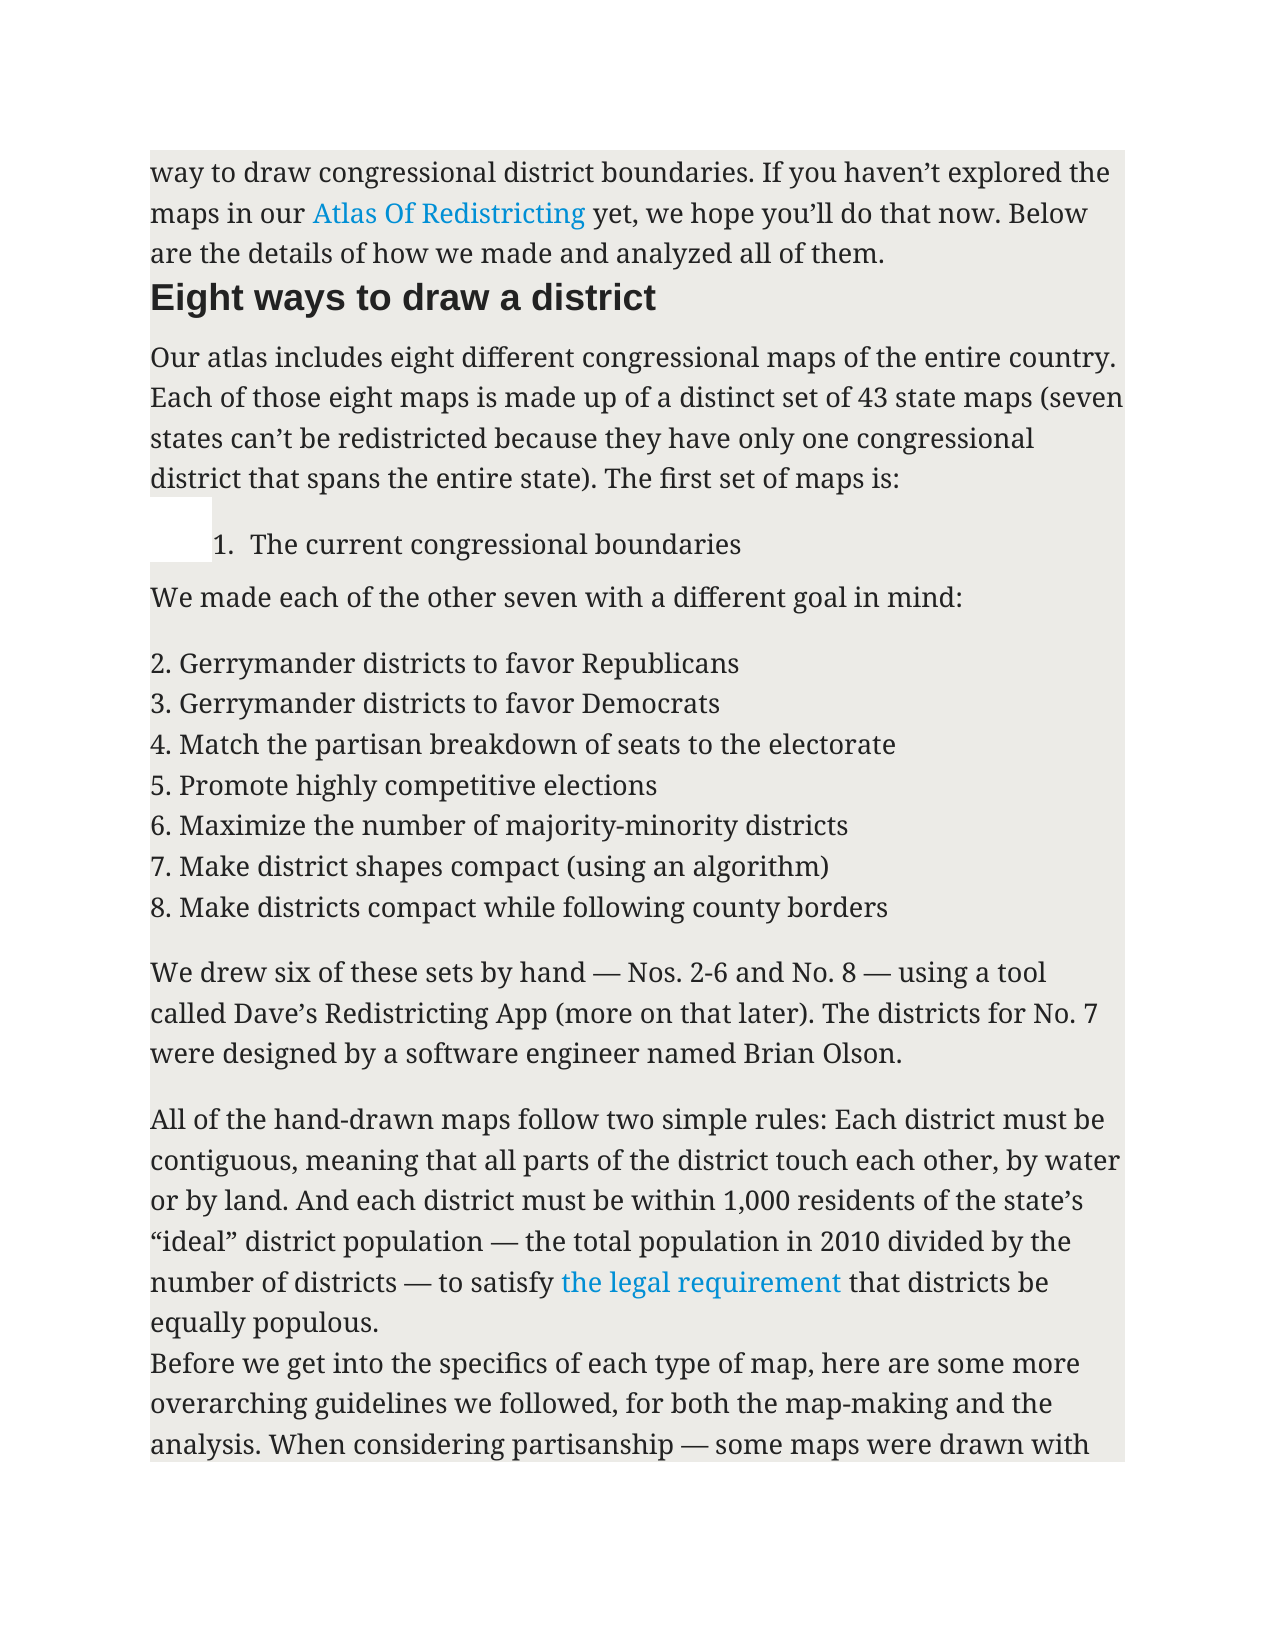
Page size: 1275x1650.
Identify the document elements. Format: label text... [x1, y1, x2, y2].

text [150, 150, 1125, 272]
list The current congressional boundaries [212, 522, 1125, 562]
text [150, 1341, 1125, 1462]
text All of the hand-drawn maps follow two simple rules: Each district must be contiguous, meaning that all parts of the district touch each other, by water or by land. And each district must be within 1,000 residents of the state’s “ideal” district population — the total population in 2010 divided by the number of districts — to satisfy the legal requirement that districts be equally populous. [150, 1097, 1125, 1341]
text Eight ways to draw a district [150, 272, 1125, 319]
text We drew six of these sets by hand — Nos. 2-6 and No. 8 — using a tool called Dave’s Redistricting App (more on that later). The districts for No. 7 were designed by a software engineer named Brian Olson. [150, 950, 1125, 1072]
text We made each of the other seven with a different goal in mind: [150, 575, 1125, 616]
text Our atlas includes eight different congressional maps of the entire country. Each of those eight maps is made up of a distinct set of 43 state maps (seven states can’t be redistricted because they have only one congressional district that spans the entire state). The first set of maps is: [150, 334, 1125, 497]
text 2. Gerrymander districts to favor Republicans 3. Gerrymander districts to favor Democrats 4. Match the partisan breakdown of seats to the electorate 5. Promote highly competitive elections 6. Maximize the number of majority-minority districts 7. Make district shapes compact (using an algorithm) 8. Make districts compact while following county borders [150, 641, 1125, 925]
